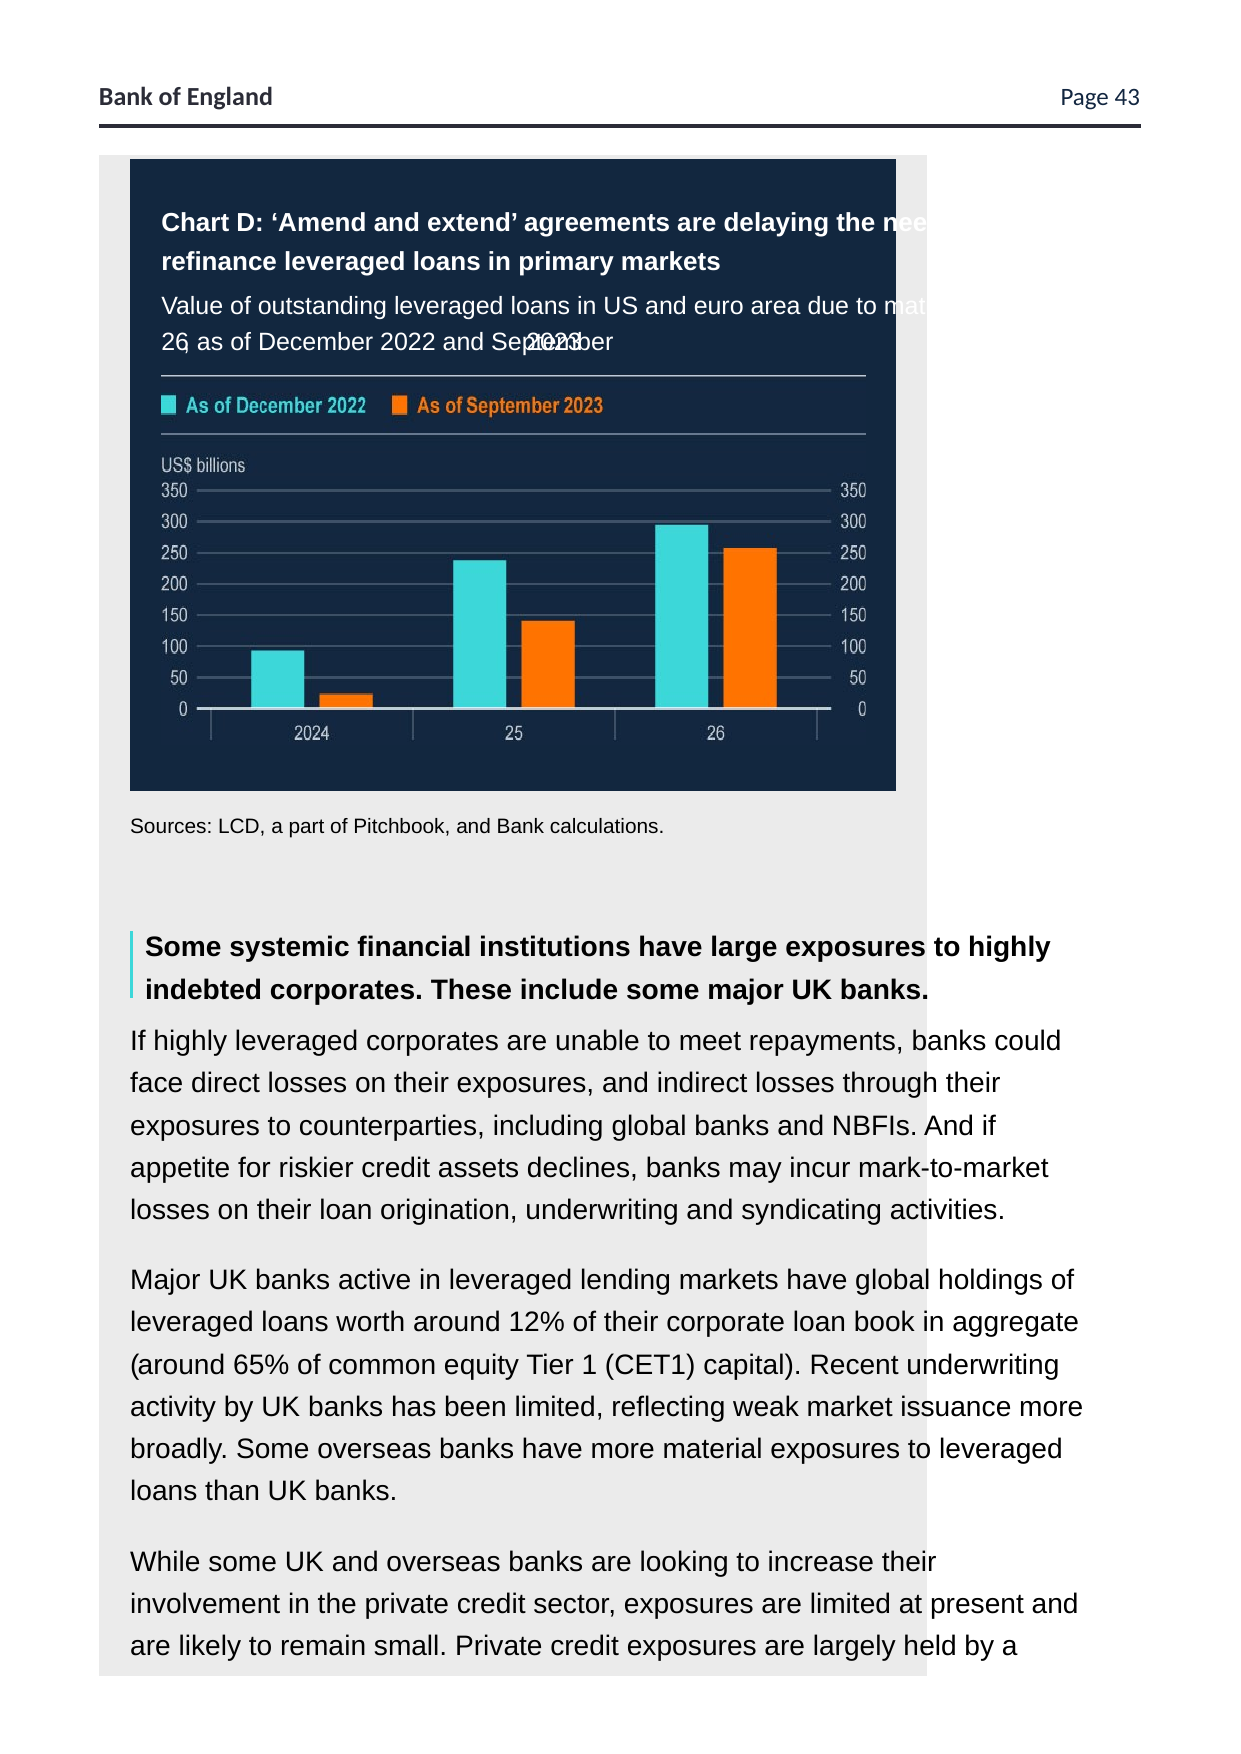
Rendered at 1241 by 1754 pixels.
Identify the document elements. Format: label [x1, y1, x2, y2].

picture [161, 374, 866, 745]
picture [161, 396, 175, 414]
